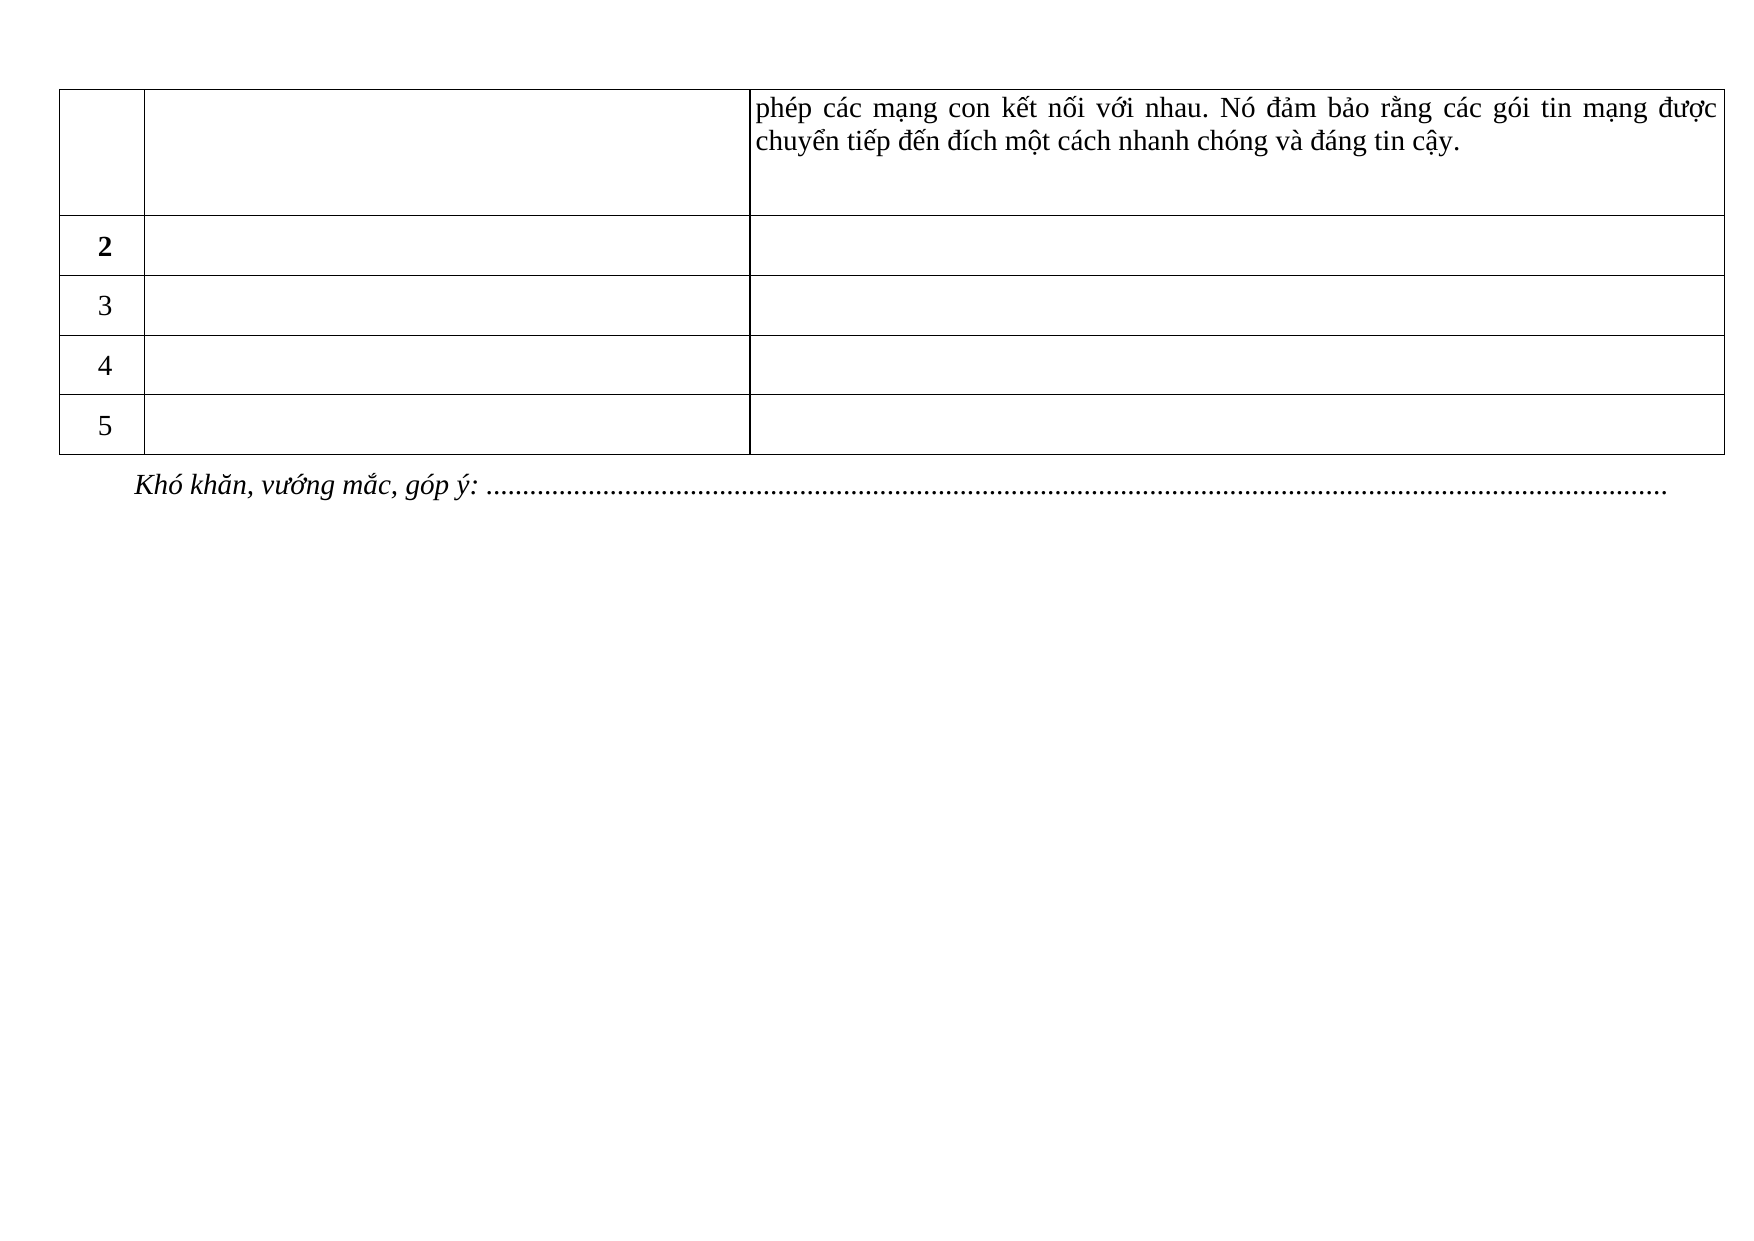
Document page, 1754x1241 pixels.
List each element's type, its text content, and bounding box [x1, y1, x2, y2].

table_cell 5 [60, 395, 144, 454]
table_cell [145, 276, 749, 334]
table_cell 1 [60, 90, 144, 215]
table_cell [751, 90, 1724, 215]
table_cell [145, 395, 749, 454]
table_cell [145, 216, 749, 275]
table_cell [751, 395, 1724, 454]
text Khó khăn, vướng mắc, góp ý: [59, 467, 1683, 501]
table_cell 4 [60, 336, 144, 394]
table_cell [751, 336, 1724, 394]
table_cell [145, 336, 749, 394]
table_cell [145, 90, 749, 215]
table_cell 2 [60, 216, 144, 275]
table_cell [751, 276, 1724, 334]
table_cell [751, 216, 1724, 275]
table_cell 3 [60, 276, 144, 334]
